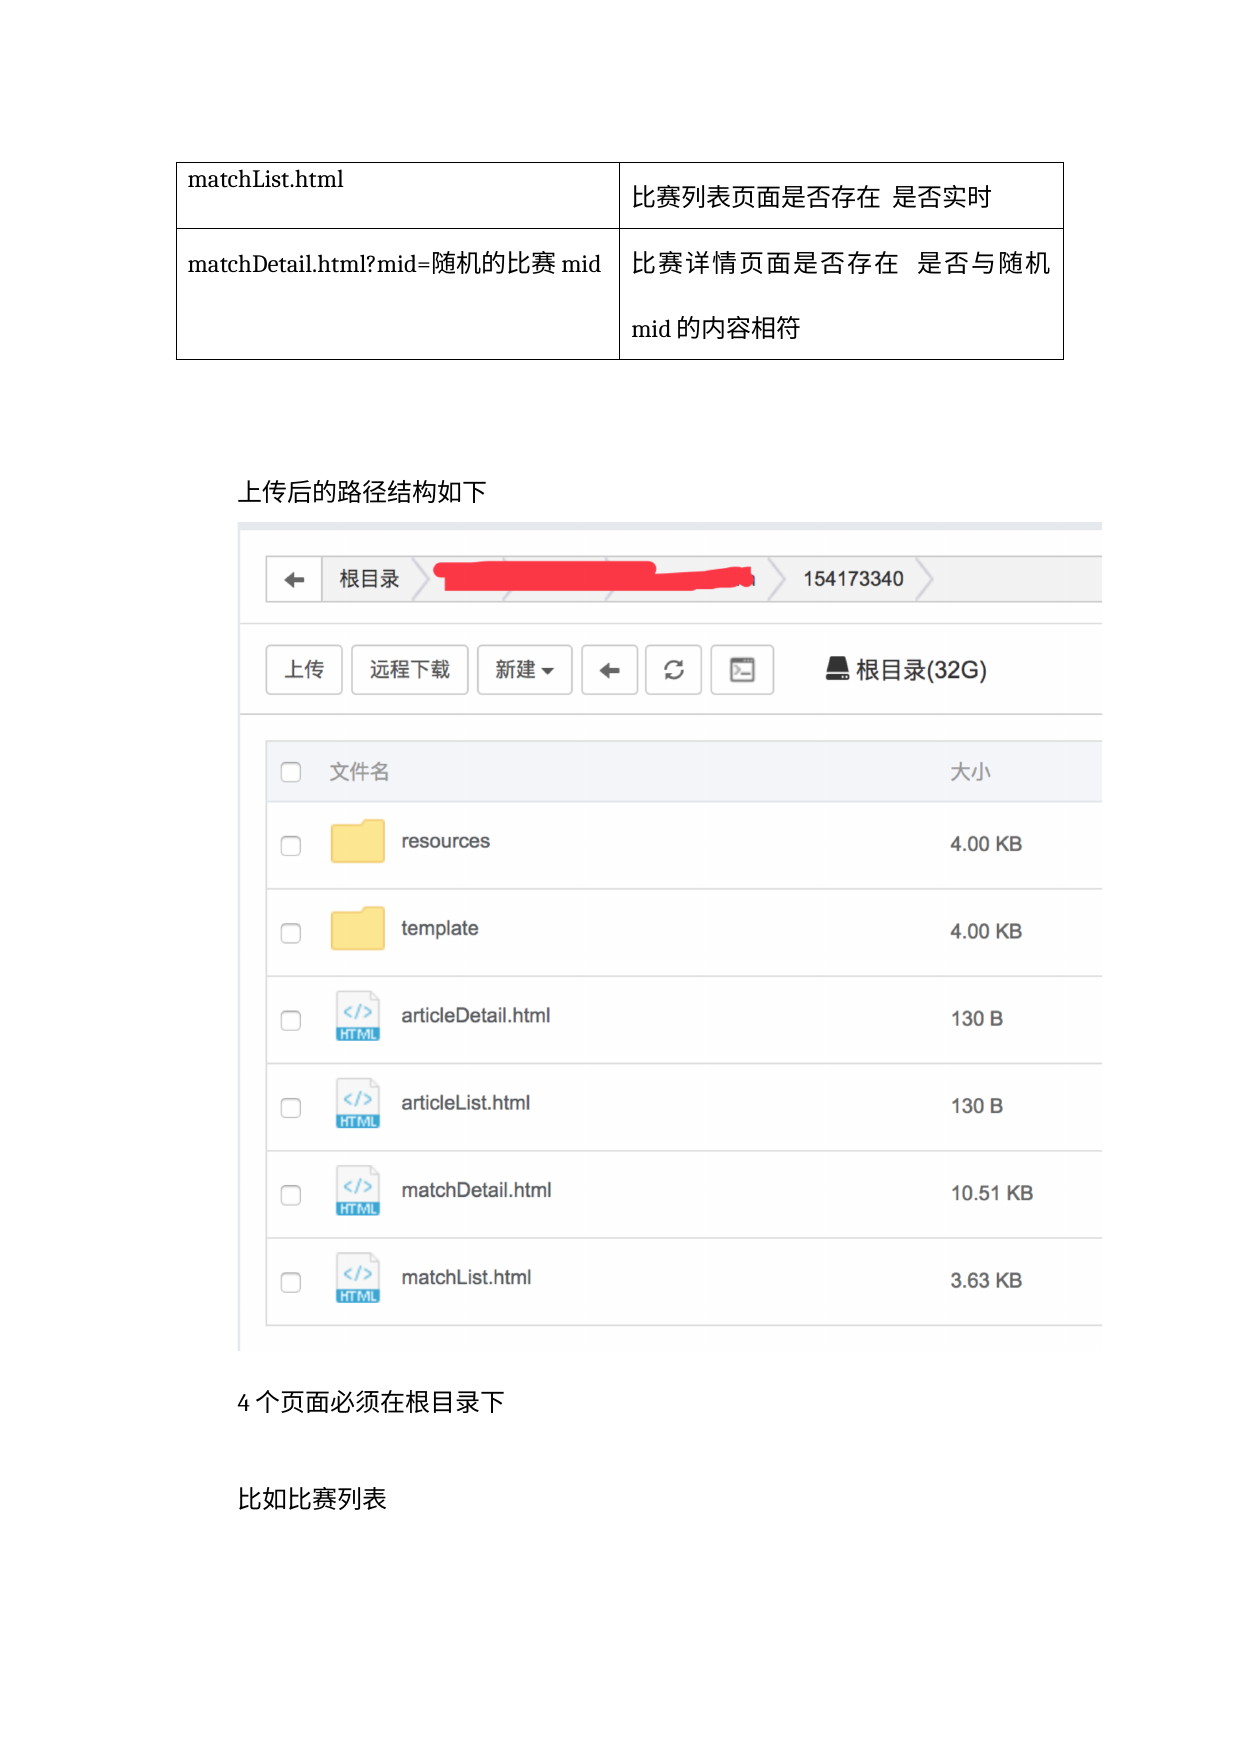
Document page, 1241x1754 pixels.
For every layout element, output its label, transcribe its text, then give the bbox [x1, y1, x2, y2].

table_cell 比赛详情页面是否存在 是否与随机mid的内容相符 [620, 229, 1063, 359]
text 4个页面必须在根目录下 [187, 1368, 1053, 1433]
text 比如比赛列表 [187, 1465, 1053, 1530]
table_cell matchDetail.html?mid=随机的比赛mid [177, 229, 619, 359]
text 上传后的路径结构如下 [187, 458, 1053, 523]
table_cell matchList.html [177, 163, 619, 228]
table_cell 比赛列表页面是否存在 是否实时 [620, 163, 1063, 228]
picture [237, 522, 1103, 1351]
